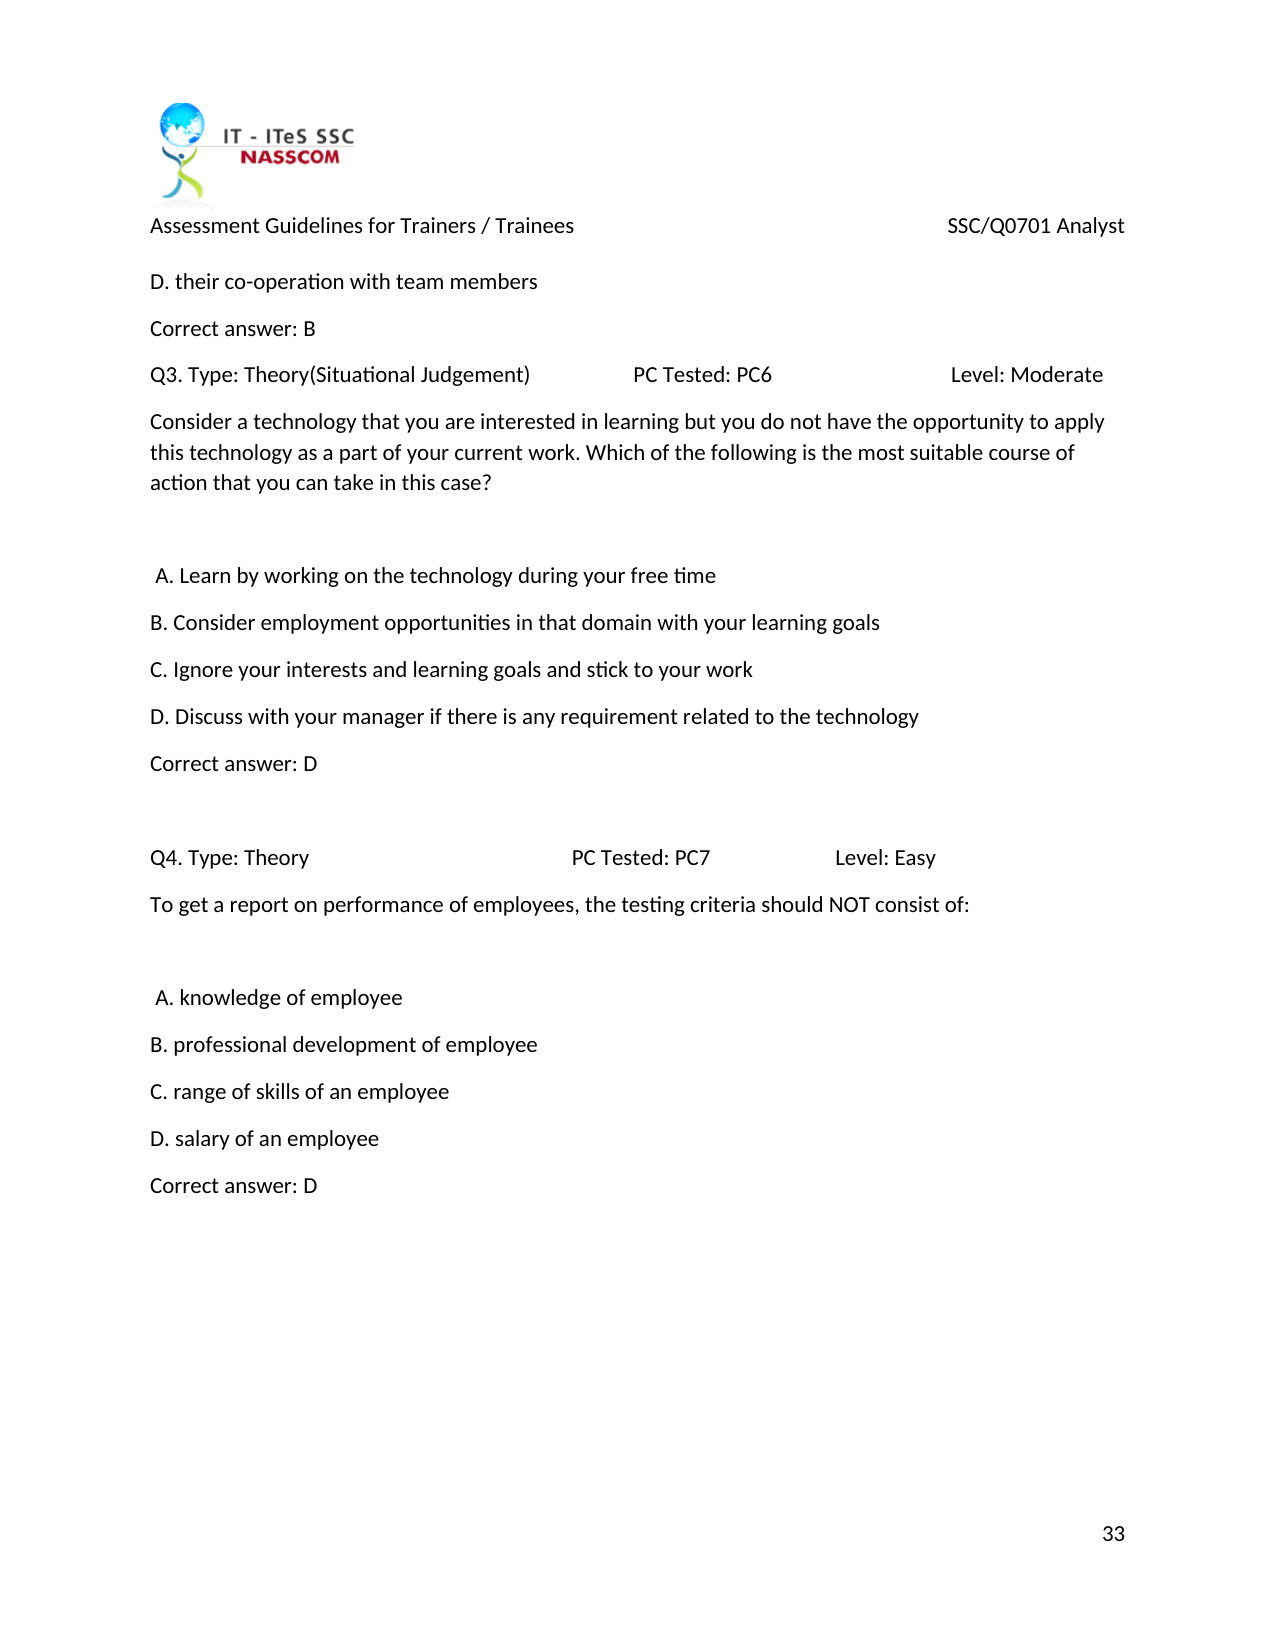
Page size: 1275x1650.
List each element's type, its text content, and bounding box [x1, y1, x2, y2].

text C. Ignore your interests and learning goals and stick to your work [150, 655, 1125, 683]
text D. their co-operation with team members [150, 267, 1125, 295]
text Consider a technology that you are interested in learning but you do not have the opportunity to apply this technology as a part of your current work. Which of the following is the most suitable course of action that you can take in this case? [150, 407, 1125, 496]
text Correct answer: D [150, 749, 1125, 777]
text Correct answer: D [150, 1171, 1125, 1199]
text Q4. Type: Theory PC Tested: PC7 Level: Easy [150, 843, 1125, 871]
text C. range of skills of an employee [150, 1077, 1125, 1105]
text Correct answer: B [150, 314, 1125, 342]
text B. professional development of employee [150, 1030, 1125, 1058]
text B. Consider employment opportunities in that domain with your learning goals [150, 608, 1125, 637]
text A. knowledge of employee [150, 983, 1125, 1012]
text Q3. Type: Theory(Situational Judgement) PC Tested: PC6 Level: Moderate [150, 361, 1125, 389]
picture [150, 103, 360, 211]
text D. Discuss with your manager if there is any requirement related to the technology [150, 702, 1125, 730]
text A. Learn by working on the technology during your free time [150, 562, 1125, 590]
text D. salary of an employee [150, 1124, 1125, 1152]
text To get a report on performance of employees, the testing criteria should NOT consist of: [150, 890, 1125, 918]
